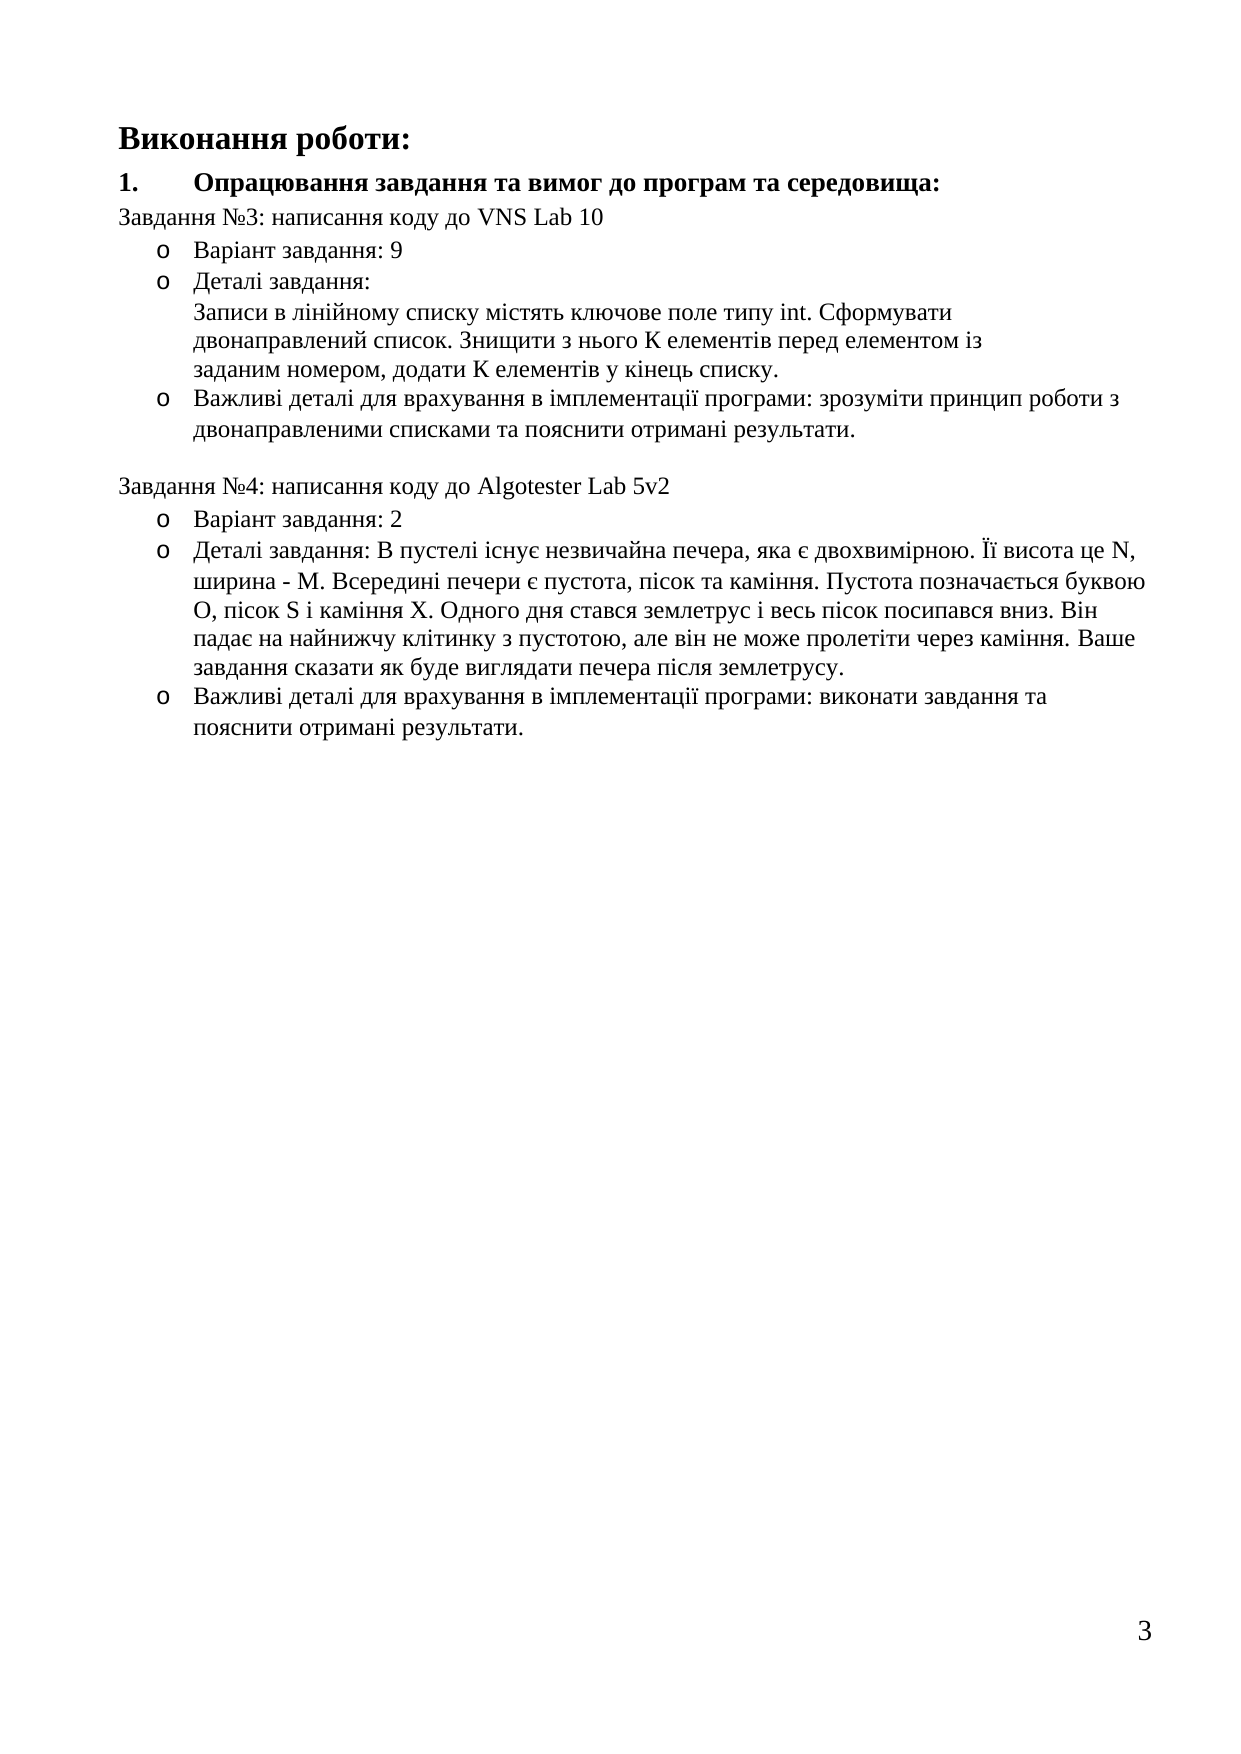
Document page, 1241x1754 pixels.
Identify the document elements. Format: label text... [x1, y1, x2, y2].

list Варіант завдання: 9 [156, 235, 1152, 266]
list Деталі завдання: Записи в лінійному списку містять ключове поле типу int. Сформувати [156, 266, 1152, 326]
text заданим номером, додати К елементів у кінець списку. [193, 354, 1152, 383]
subtitle Виконання роботи: [118, 118, 1152, 156]
text двонаправлений список. Знищити з нього К елементів перед елементом із [193, 326, 1152, 354]
list Важливі деталі для врахування в імплементації програми: зрозуміти принцип роботи з двонаправленими списками та пояснити отримані результати. [156, 383, 1152, 443]
text Завдання №4: написання коду до Algotester Lab 5v2 [118, 471, 1152, 500]
list Варіант завдання: 2 [156, 504, 1152, 535]
list Важливі деталі для врахування в імплементації програми: виконати завдання та пояснити отримані результати. [156, 681, 1152, 741]
text Завдання №3: написання коду до VNS Lab 10 [118, 202, 1152, 231]
list Деталі завдання: В пустелі існує незвичайна печера, яка є двохвимірною. Її висота це N, ширина - M. Всередині печери є пустота, пісок та каміння. Пустота позначається буквою О, пісок S і каміння X. Одного дня стався землетрус і весь пісок посипався вниз. Він падає на найнижчу клітинку з пустотою, але він не може пролетіти через каміння. Ваше завдання сказати як буде виглядати печера після землетрусу. [156, 535, 1152, 681]
subtitle 1. Опрацювання завдання та вимог до програм та середовища: [118, 166, 1152, 197]
